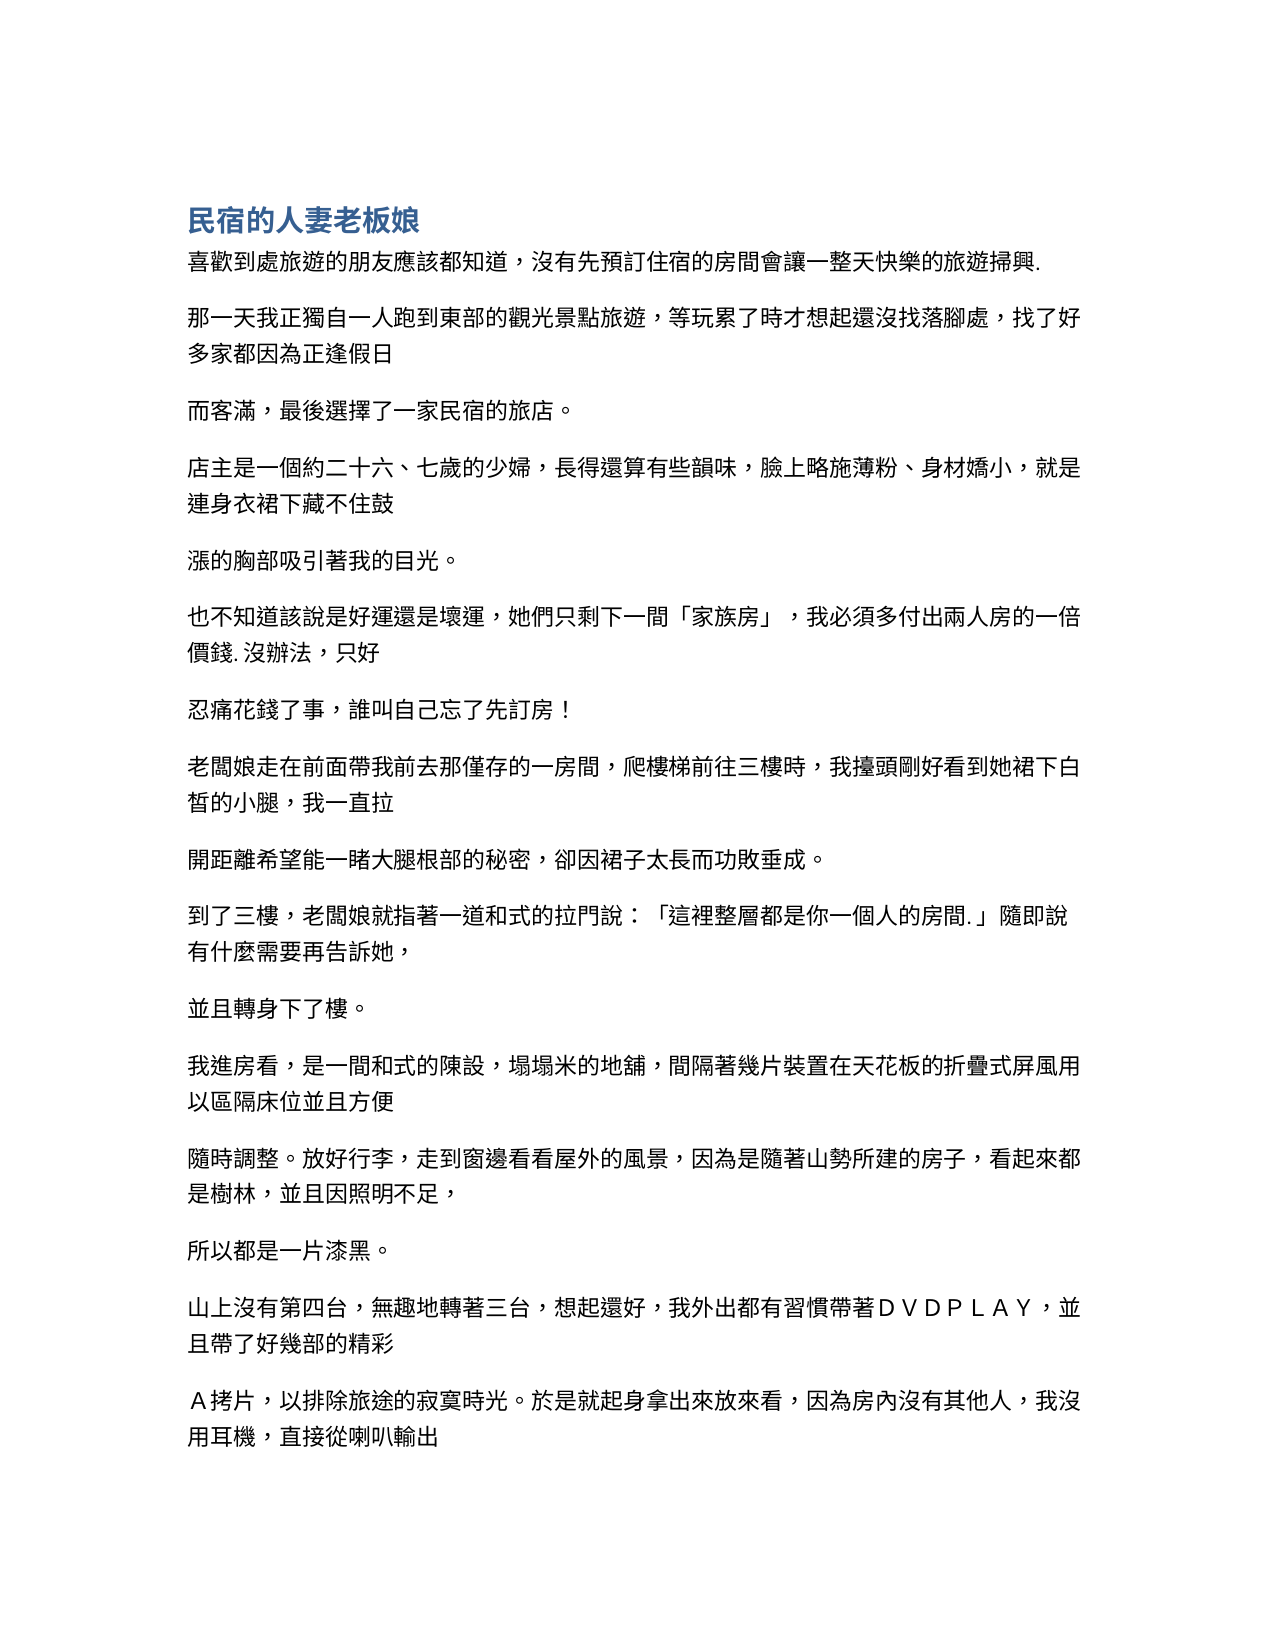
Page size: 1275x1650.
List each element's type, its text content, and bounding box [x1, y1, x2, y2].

text 那一天我正獨自一人跑到東部的觀光景點旅遊，等玩累了時才想起還沒找落腳處，找了好多家都因為正逢假日 [187, 302, 1087, 369]
text Ａ拷片，以排除旅途的寂寞時光。於是就起身拿出來放來看，因為房內沒有其他人，我沒用耳機，直接從喇叭輸出 [187, 1385, 1087, 1452]
text 店主是一個約二十六、七歲的少婦，長得還算有些韻味，臉上略施薄粉、身材嬌小，就是連身衣裙下藏不住鼓 [187, 452, 1087, 519]
text 也不知道該說是好運還是壞運，她們只剩下一間「家族房」，我必須多付出兩人房的一倍價錢. 沒辦法，只好 [187, 601, 1087, 668]
text 隨時調整。放好行李，走到窗邊看看屋外的風景，因為是隨著山勢所建的房子，看起來都是樹林，並且因照明不足， [187, 1142, 1087, 1210]
text 而客滿，最後選擇了一家民宿的旅店。 [187, 395, 1087, 426]
text 開距離希望能一睹大腿根部的秘密，卻因裙子太長而功敗垂成。 [187, 843, 1087, 875]
text 所以都是一片漆黑。 [187, 1235, 1087, 1266]
text 並且轉身下了樓。 [187, 993, 1087, 1024]
text 喜歡到處旅遊的朋友應該都知道，沒有先預訂住宿的房間會讓一整天快樂的旅遊掃興. [187, 246, 1087, 277]
text 我進房看，是一間和式的陳設，塌塌米的地舖，間隔著幾片裝置在天花板的折疊式屏風用以區隔床位並且方便 [187, 1050, 1087, 1117]
text 漲的胸部吸引著我的目光。 [187, 544, 1087, 576]
text 山上沒有第四台，無趣地轉著三台，想起還好，我外出都有習慣帶著ＤＶＤＰＬＡＹ，並且帶了好幾部的精彩 [187, 1292, 1087, 1359]
text 忍痛花錢了事，誰叫自己忘了先訂房！ [187, 694, 1087, 725]
text 老闆娘走在前面帶我前去那僅存的一房間，爬樓梯前往三樓時，我擡頭剛好看到她裙下白皙的小腿，我一直拉 [187, 751, 1087, 818]
text 到了三樓，老闆娘就指著一道和式的拉門說：「這裡整層都是你一個人的房間. 」隨即說有什麼需要再告訴她， [187, 900, 1087, 967]
subtitle 民宿的人妻老板娘 [187, 200, 1087, 240]
